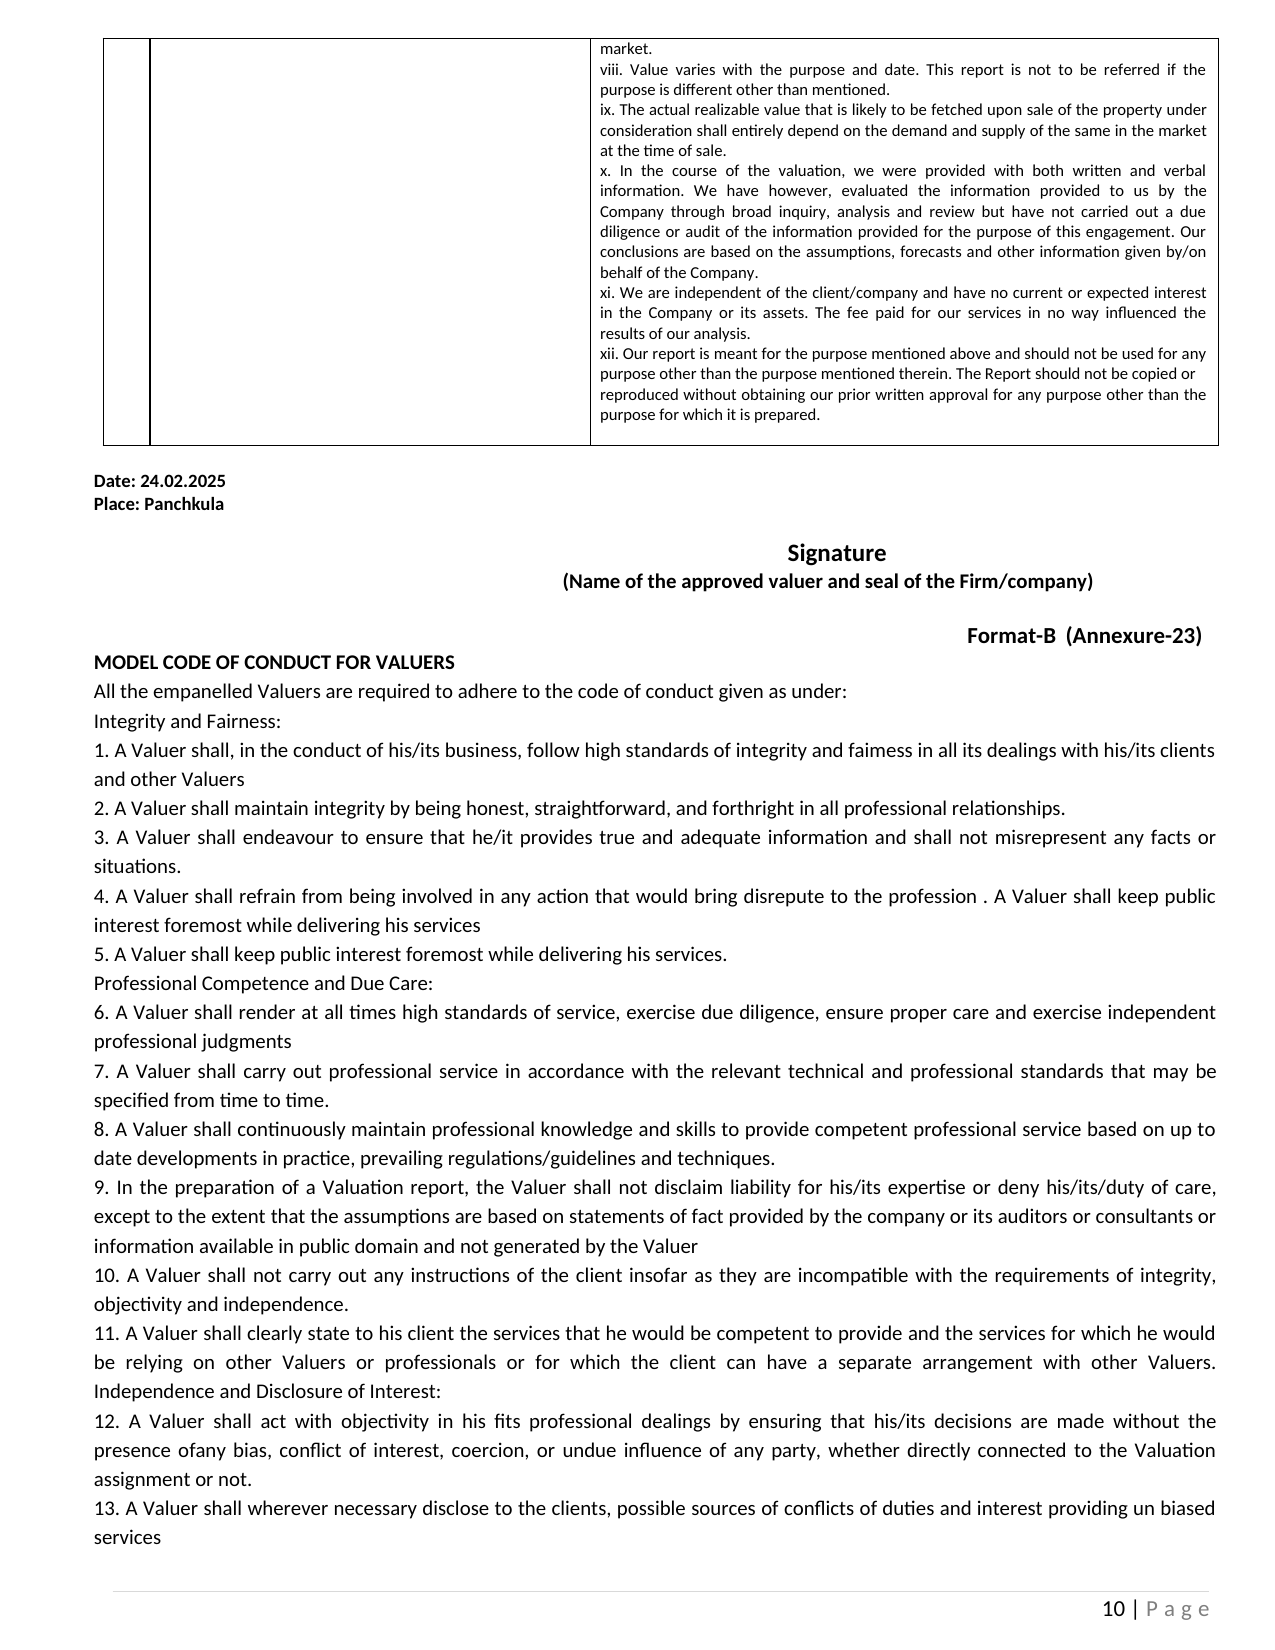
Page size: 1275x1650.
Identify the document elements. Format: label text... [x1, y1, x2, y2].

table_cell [591, 39, 1218, 445]
text Format-B (Annexure-23) [112, 621, 1219, 649]
text 10. A Valuer shall not carry out any instructions of the client insofar as they are incompatible with the requirements of integrity, objectivity and independence. [94, 1262, 1219, 1317]
text 8. A Valuer shall continuously maintain professional knowledge and skills to provide competent professional service based on up to date developments in practice, prevailing regulations/guidelines and techniques. [94, 1116, 1219, 1171]
text 9. In the preparation of a Valuation report, the Valuer shall not disclaim liability for his/its expertise or deny his/its/duty of care, except to the extent that the assumptions are based on statements of fact provided by the company or its auditors or consultants or information available in public domain and not generated by the Valuer [94, 1174, 1219, 1258]
text 1. A Valuer shall, in the conduct of his/its business, follow high standards of integrity and faimess in all its dealings with his/its clients and other Valuers [94, 737, 1219, 792]
text (Name of the approved valuer and seal of the Firm/company) [469, 568, 1219, 593]
table_cell 12 [104, 39, 149, 445]
text 11. A Valuer shall clearly state to his client the services that he would be competent to provide and the services for which he would be relying on other Valuers or professionals or for which the client can have a separate arrangement with other Valuers. Independence and Disclosure of Interest: [94, 1320, 1219, 1404]
text Professional Competence and Due Care: [94, 970, 1219, 996]
text Signature [94, 537, 1219, 568]
text Place: Panchkula [94, 492, 1219, 514]
text 3. A Valuer shall endeavour to ensure that he/it provides true and adequate information and shall not misrepresent any facts or situations. [94, 824, 1219, 879]
text 5. A Valuer shall keep public interest foremost while delivering his services. [94, 941, 1219, 967]
text 13. A Valuer shall wherever necessary disclose to the clients, possible sources of conflicts of duties and interest providing un biased services [94, 1495, 1219, 1550]
text 12. A Valuer shall act with objectivity in his fits professional dealings by ensuring that his/its decisions are made without the presence ofany bias, conflict of interest, coercion, or undue influence of any party, whether directly connected to the Valuation assignment or not. [94, 1408, 1219, 1492]
text Integrity and Fairness: [94, 708, 1219, 733]
text All the empanelled Valuers are required to adhere to the code of conduct given as under: [94, 679, 1219, 704]
text 6. A Valuer shall render at all times high standards of service, exercise due diligence, ensure proper care and exercise independent professional judgments [94, 999, 1219, 1054]
text Date: 24.02.2025 [94, 469, 1219, 492]
text MODEL CODE OF CONDUCT FOR VALUERS [94, 649, 1219, 675]
text 7. A Valuer shall carry out professional service in accordance with the relevant technical and professional standards that may be specified from time to time. [94, 1058, 1219, 1112]
text 2. A Valuer shall maintain integrity by being honest, straightforward, and forthright in all professional relationships. [94, 795, 1219, 821]
text 4. A Valuer shall refrain from being involved in any action that would bring disrepute to the profession . A Valuer shall keep public interest foremost while delivering his services [94, 883, 1219, 937]
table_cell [151, 39, 590, 445]
